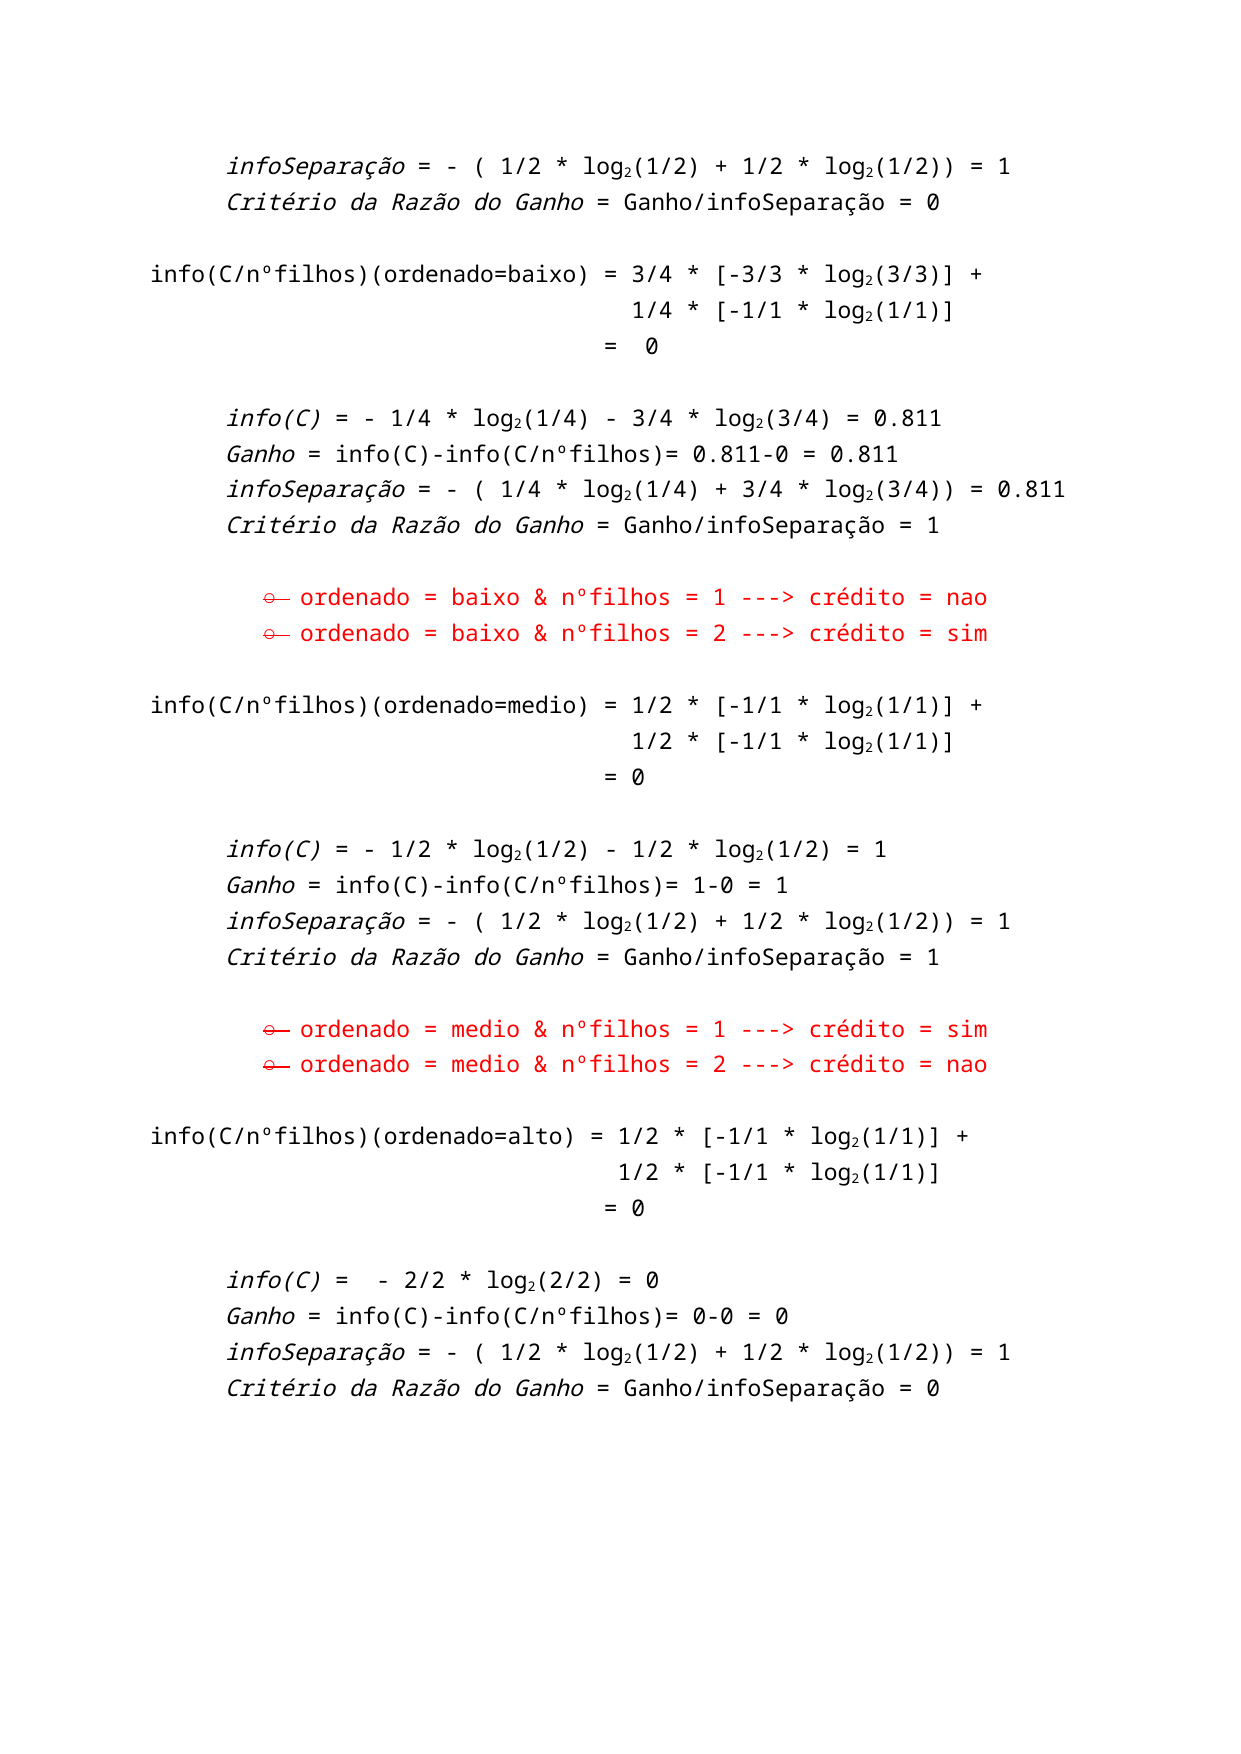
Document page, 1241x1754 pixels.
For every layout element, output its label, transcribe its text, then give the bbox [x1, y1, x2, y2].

text 1/4 * [-1/1 * log2(1/1)] [150, 294, 1090, 325]
text info(C) = - 1/2 * log2(1/2) - 1/2 * log2(1/2) = 1 [150, 833, 1090, 864]
text info(C/nºfilhos)(ordenado=alto) = 1/2 * [-1/1 * log2(1/1)] + [150, 1120, 1090, 1152]
text Critério da Razão do Ganho = Ganho/infoSeparação = 0 [150, 186, 1090, 217]
text Ganho = info(C)-info(C/nºfilhos)= 1-0 = 1 [150, 869, 1090, 900]
text Critério da Razão do Ganho = Ganho/infoSeparação = 1 [150, 941, 1090, 972]
text Critério da Razão do Ganho = Ganho/infoSeparação = 0 [150, 1372, 1090, 1403]
text infoSeparação = - ( 1/2 * log2(1/2) + 1/2 * log2(1/2)) = 1 [150, 1336, 1090, 1367]
text = 0 [150, 761, 1090, 792]
list ordenado = baixo & nºfilhos = 1 ---> crédito = nao [262, 581, 1090, 612]
text infoSeparação = - ( 1/2 * log2(1/2) + 1/2 * log2(1/2)) = 1 [150, 150, 1090, 181]
text info(C/nºfilhos)(ordenado=medio) = 1/2 * [-1/1 * log2(1/1)] + [150, 689, 1090, 720]
list ordenado = medio & nºfilhos = 1 ---> crédito = sim [262, 1012, 1090, 1044]
text 1/2 * [-1/1 * log2(1/1)] [150, 1156, 1090, 1187]
text info(C) = - 2/2 * log2(2/2) = 0 [150, 1264, 1090, 1295]
text Ganho = info(C)-info(C/nºfilhos)= 0-0 = 0 [150, 1300, 1090, 1331]
text 1/2 * [-1/1 * log2(1/1)] [150, 725, 1090, 756]
text Critério da Razão do Ganho = Ganho/infoSeparação = 1 [150, 509, 1090, 541]
list ordenado = medio & nºfilhos = 2 ---> crédito = nao [262, 1048, 1090, 1080]
text info(C/nºfilhos)(ordenado=baixo) = 3/4 * [-3/3 * log2(3/3)] + [150, 258, 1090, 289]
text infoSeparação = - ( 1/2 * log2(1/2) + 1/2 * log2(1/2)) = 1 [150, 905, 1090, 936]
text = 0 [150, 1192, 1090, 1223]
text info(C) = - 1/4 * log2(1/4) - 3/4 * log2(3/4) = 0.811 [150, 402, 1090, 433]
text Ganho = info(C)-info(C/nºfilhos)= 0.811-0 = 0.811 [150, 437, 1090, 469]
text infoSeparação = - ( 1/4 * log2(1/4) + 3/4 * log2(3/4)) = 0.811 [150, 473, 1090, 505]
list ordenado = baixo & nºfilhos = 2 ---> crédito = sim [262, 617, 1090, 648]
text = 0 [150, 330, 1090, 361]
